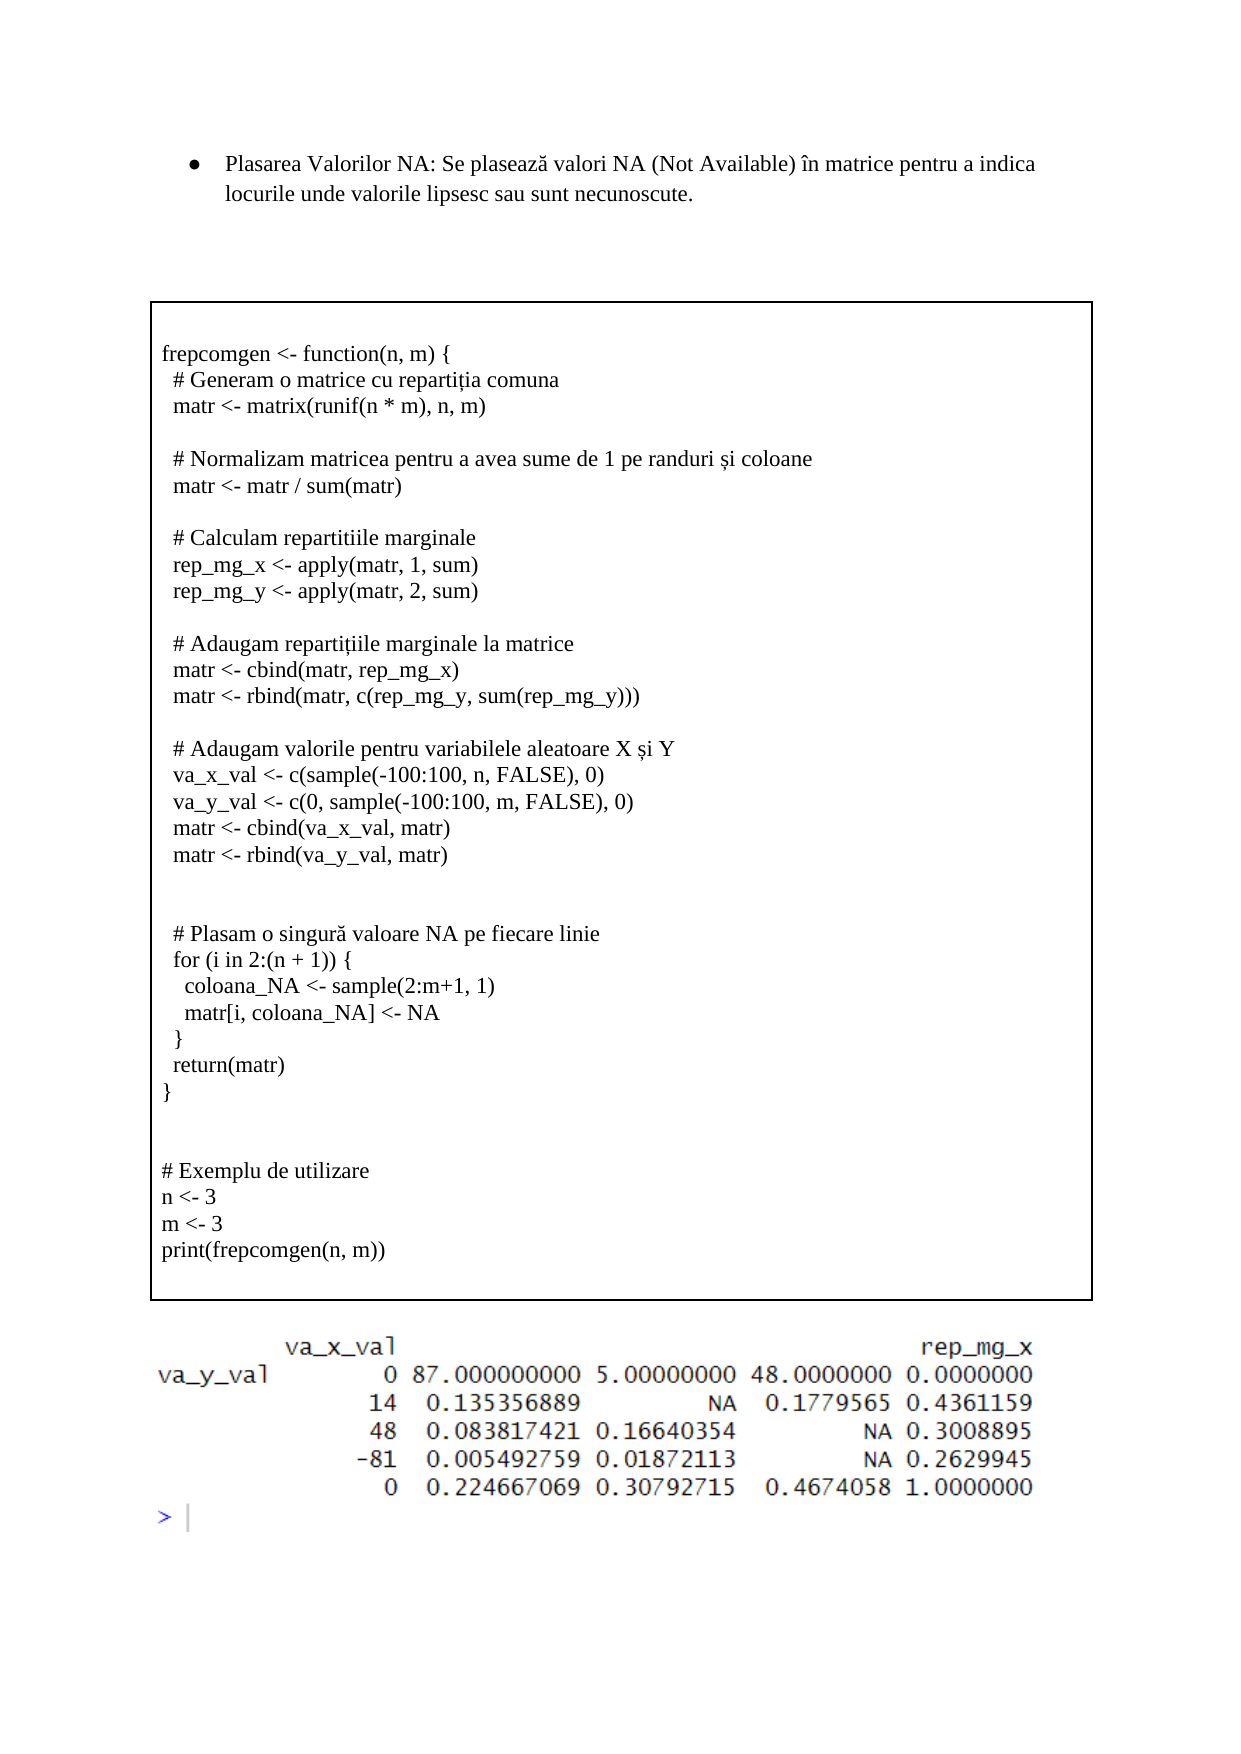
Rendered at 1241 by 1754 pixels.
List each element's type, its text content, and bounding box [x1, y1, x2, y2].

list Plasarea Valorilor NA: Se plasează valori NA (Not Available) în matrice pentru a indica locurile unde valorile lipsesc sau sunt necunoscute. [187, 150, 1090, 207]
table_header frepcomgen <- function(n, m) { # Generam o matrice cu repartiția comuna matr <- matrix(runif(n * m), n, m) # Normalizam matricea pentru a avea sume de 1 pe randuri și coloane matr <- matr / sum(matr) # Calculam repartitiile marginale rep_mg_x <- apply(matr, 1, sum) rep_mg_y <- apply(matr, 2, sum) # Adaugam repartițiile marginale la matrice matr <- cbind(matr, rep_mg_x) matr <- rbind(matr, c(rep_mg_y, sum(rep_mg_y))) # Adaugam valorile pentru variabilele aleatoare X și Y va_x_val <- c(sample(-100:100, n, FALSE), 0) va_y_val <- c(0, sample(-100:100, m, FALSE), 0) matr <- cbind(va_x_val, matr) matr <- rbind(va_y_val, matr) # Plasam o singură valoare NA pe fiecare linie for (i in 2:(n + 1)) { coloana_NA <- sample(2:m+1, 1) matr[i, coloana_NA] <- NA } return(matr) } # Exemplu de utilizare n <- 3 m <- 3 print(frepcomgen(n, m)) [152, 303, 1091, 1299]
picture [150, 1331, 1091, 1532]
